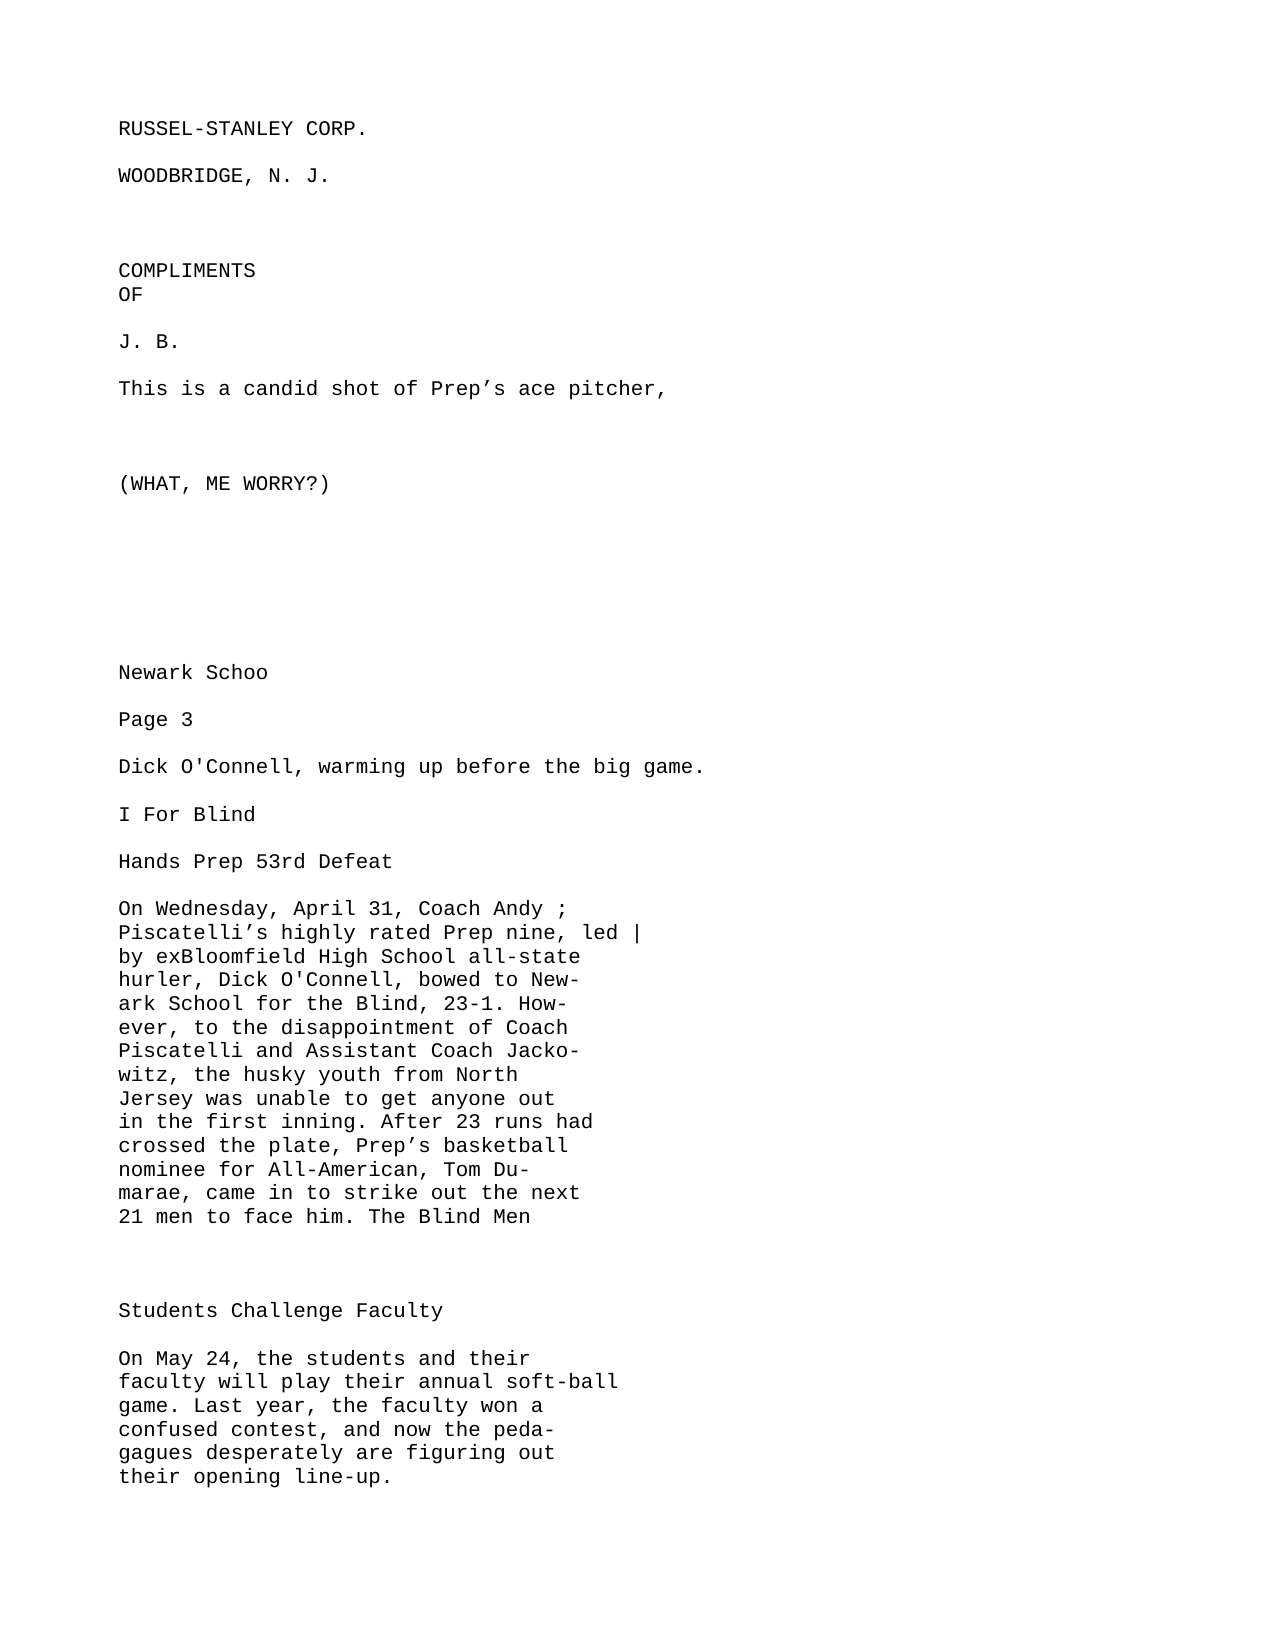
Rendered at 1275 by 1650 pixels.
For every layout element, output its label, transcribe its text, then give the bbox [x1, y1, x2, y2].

text This is a candid shot of Prep’s ace pitcher, [118, 378, 1157, 402]
text crossed the plate, Prep’s basketball [118, 1135, 1157, 1158]
text marae, came in to strike out the next [118, 1182, 1157, 1206]
text their opening line-up. [118, 1466, 1157, 1489]
text COMPLIMENTS [118, 260, 1157, 284]
text witz, the husky youth from North [118, 1064, 1157, 1088]
text ark School for the Blind, 23-1. How- [118, 993, 1157, 1017]
text gagues desperately are figuring out [118, 1442, 1157, 1466]
text Dick O'Connell, warming up before the big game. [118, 757, 1157, 780]
text Hands Prep 53rd Defeat [118, 851, 1157, 875]
text ever, to the disappointment of Coach [118, 1017, 1157, 1040]
text (WHAT, ME WORRY?) [118, 473, 1157, 496]
text confused contest, and now the peda- [118, 1419, 1157, 1442]
text game. Last year, the faculty won a [118, 1395, 1157, 1419]
text Jersey was unable to get anyone out [118, 1088, 1157, 1111]
text Piscatelli’s highly rated Prep nine, led | [118, 922, 1157, 946]
text nominee for All-American, Tom Du- [118, 1158, 1157, 1182]
text On Wednesday, April 31, Coach Andy ; [118, 898, 1157, 922]
text 21 men to face him. The Blind Men [118, 1206, 1157, 1229]
text On May 24, the students and their [118, 1348, 1157, 1371]
text faculty will play their annual soft-ball [118, 1371, 1157, 1395]
text Newark Schoo [118, 662, 1157, 686]
text J. B. [118, 331, 1157, 354]
text Piscatelli and Assistant Coach Jacko- [118, 1040, 1157, 1064]
text I For Blind [118, 804, 1157, 827]
text WOODBRIDGE, N. J. [118, 165, 1157, 189]
text Students Challenge Faculty [118, 1300, 1157, 1324]
text RUSSEL-STANLEY CORP. [118, 118, 1157, 142]
text OF [118, 284, 1157, 307]
text by exBloomfield High School all-state [118, 946, 1157, 969]
text hurler, Dick O'Connell, bowed to New- [118, 969, 1157, 993]
text Page 3 [118, 709, 1157, 733]
text in the first inning. After 23 runs had [118, 1111, 1157, 1135]
